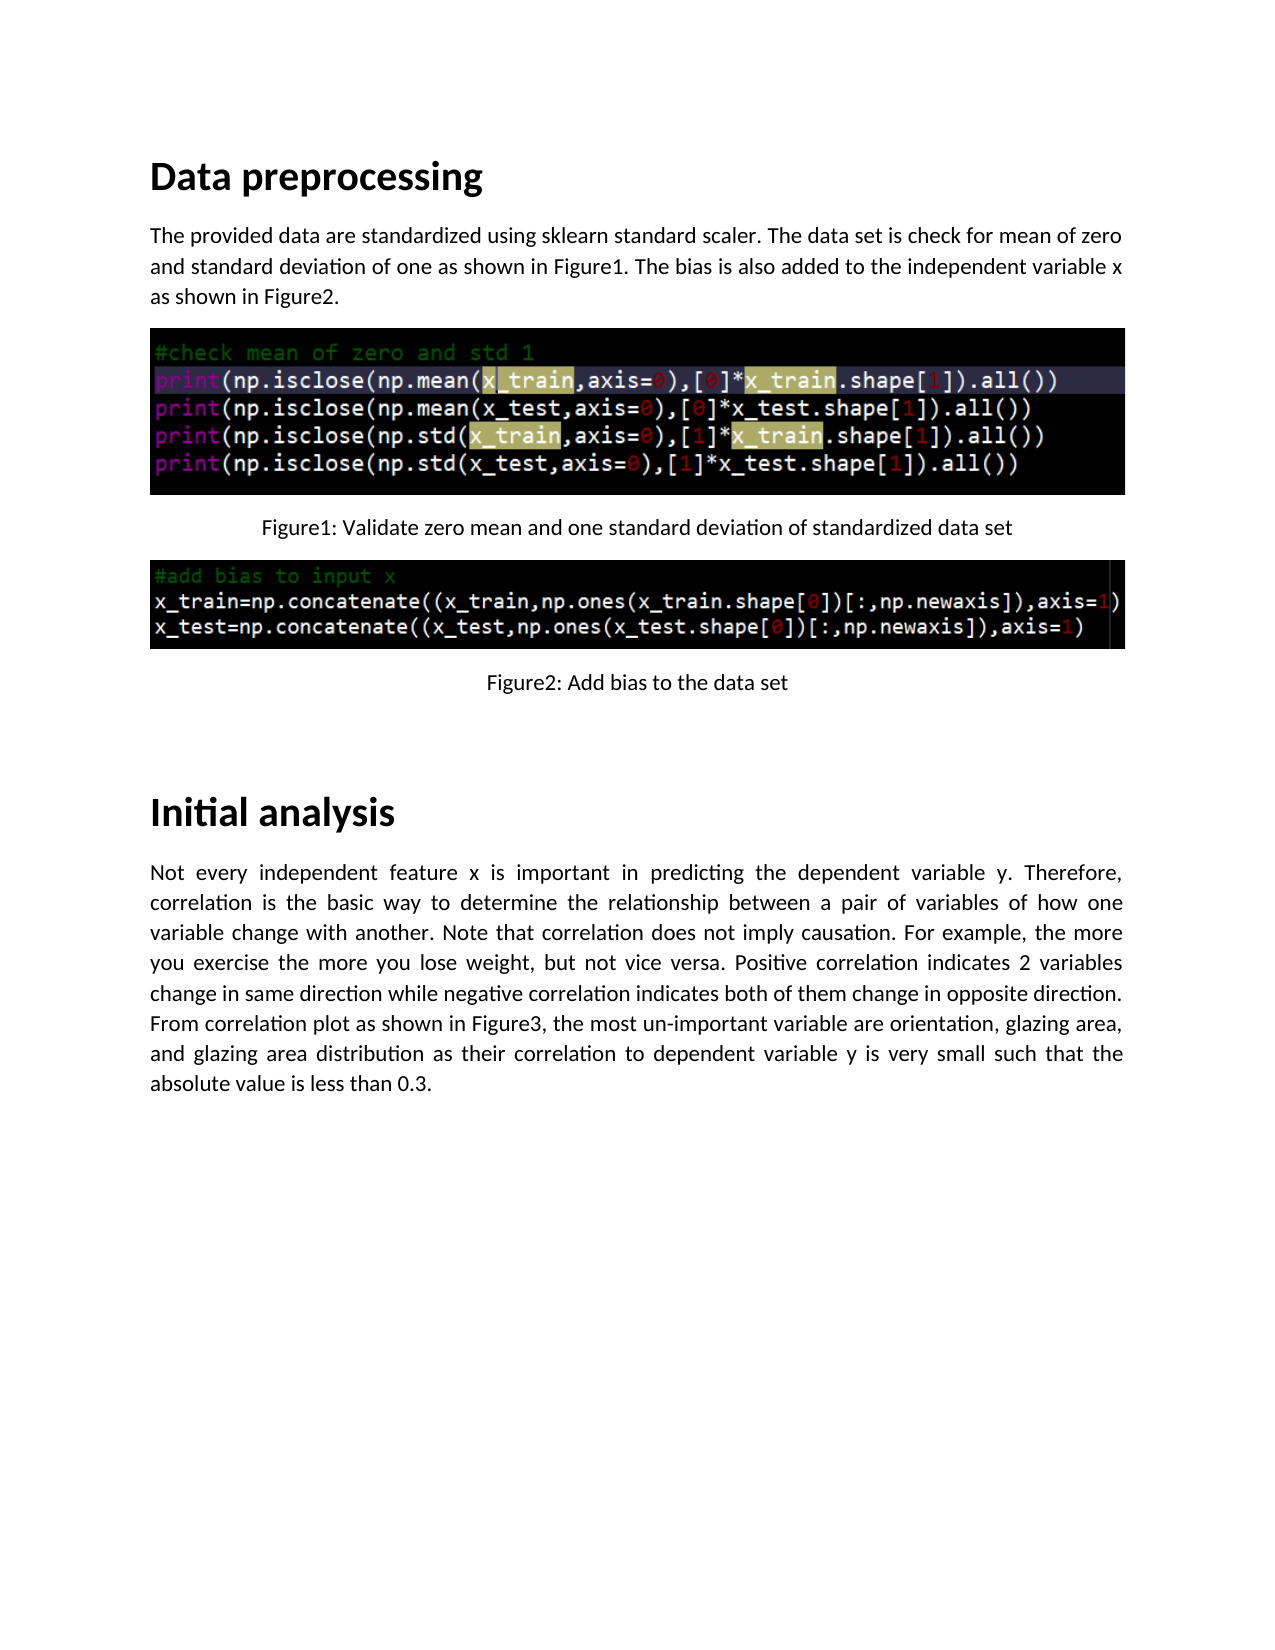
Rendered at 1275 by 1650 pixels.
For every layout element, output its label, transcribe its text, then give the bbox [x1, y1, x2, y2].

text Data preprocessing [150, 150, 1125, 201]
text Initial analysis [150, 786, 1125, 837]
text Not every independent feature x is important in predicting the dependent variable y. Therefore, correlation is the basic way to determine the relationship between a pair of variables of how one variable change with another. Note that correlation does not imply causation. For example, the more you exercise the more you lose weight, but not vice versa. Positive correlation indicates 2 variables change in same direction while negative correlation indicates both of them change in opposite direction. From correlation plot as shown in Figure3, the most un-important variable are orientation, glazing area, and glazing area distribution as their correlation to dependent variable y is very small such that the absolute value is less than 0.3. [150, 858, 1125, 1097]
text Figure2: Add bias to the data set [150, 668, 1125, 696]
text The provided data are standardized using sklearn standard scaler. The data set is check for mean of zero and standard deviation of one as shown in Figure1. The bias is also added to the independent variable x as shown in Figure2. [150, 222, 1125, 310]
text Figure1: Validate zero mean and one standard deviation of standardized data set [150, 513, 1125, 541]
picture [150, 328, 1125, 495]
picture [150, 560, 1125, 649]
